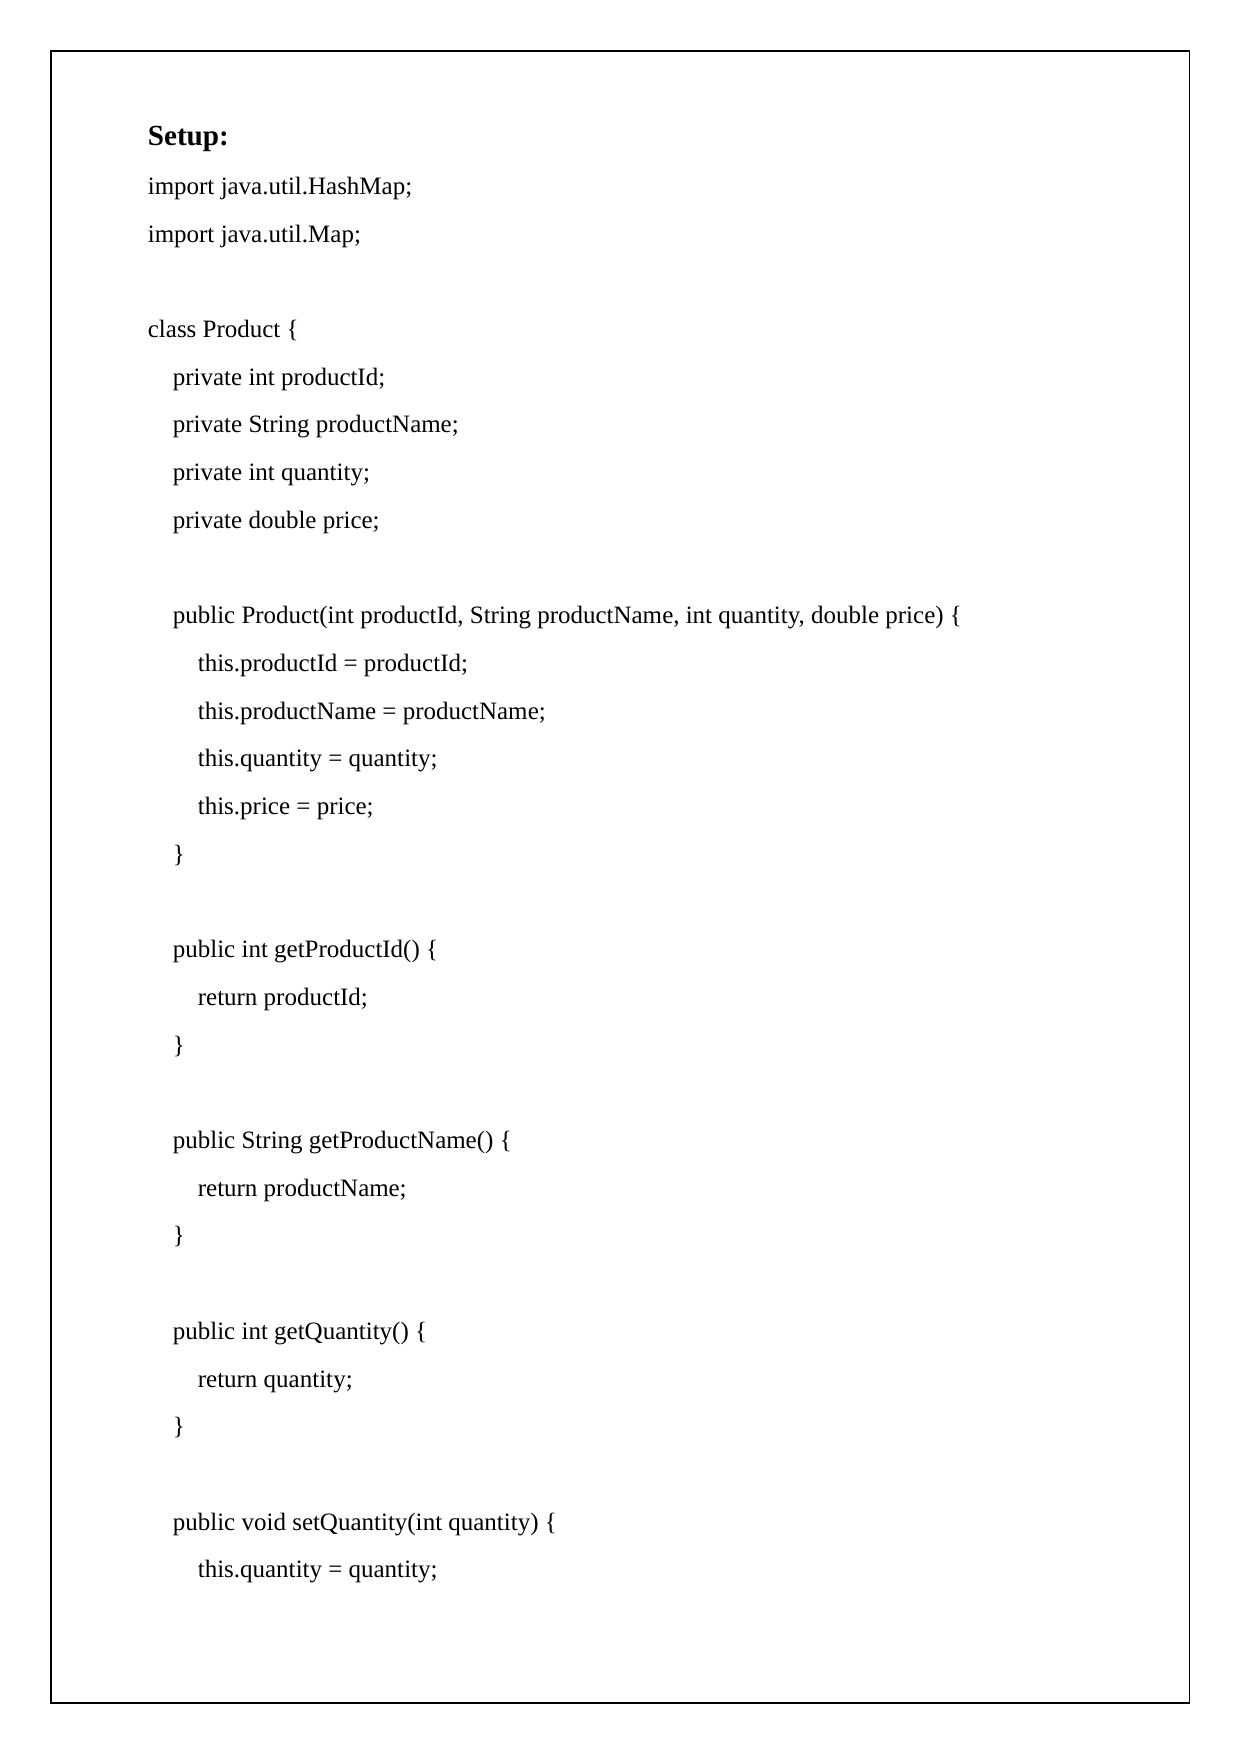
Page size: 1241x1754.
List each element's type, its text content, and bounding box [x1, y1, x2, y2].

text private int productId; [148, 362, 1137, 391]
text return productName; [148, 1173, 1137, 1202]
text private String productName; [148, 409, 1137, 438]
text public int getQuantity() { [148, 1316, 1137, 1345]
text this.price = price; [148, 791, 1137, 820]
text } [148, 1221, 1137, 1249]
text return productId; [148, 982, 1137, 1011]
text private double price; [148, 505, 1137, 534]
text this.quantity = quantity; [148, 743, 1137, 772]
text return quantity; [148, 1364, 1137, 1392]
text import java.util.HashMap; [148, 171, 1137, 200]
text this.productName = productName; [148, 696, 1137, 724]
text public void setQuantity(int quantity) { [148, 1507, 1137, 1536]
text public Product(int productId, String productName, int quantity, double price) { [148, 600, 1137, 629]
text this.productId = productId; [148, 648, 1137, 677]
text } [148, 839, 1137, 868]
text public int getProductId() { [148, 934, 1137, 963]
text class Product { [148, 314, 1137, 343]
text } [148, 1411, 1137, 1440]
text import java.util.Map; [148, 219, 1137, 247]
text public String getProductName() { [148, 1125, 1137, 1154]
text Setup: [148, 118, 1137, 152]
text this.quantity = quantity; [148, 1554, 1137, 1583]
text } [148, 1030, 1137, 1058]
text private int quantity; [148, 457, 1137, 486]
